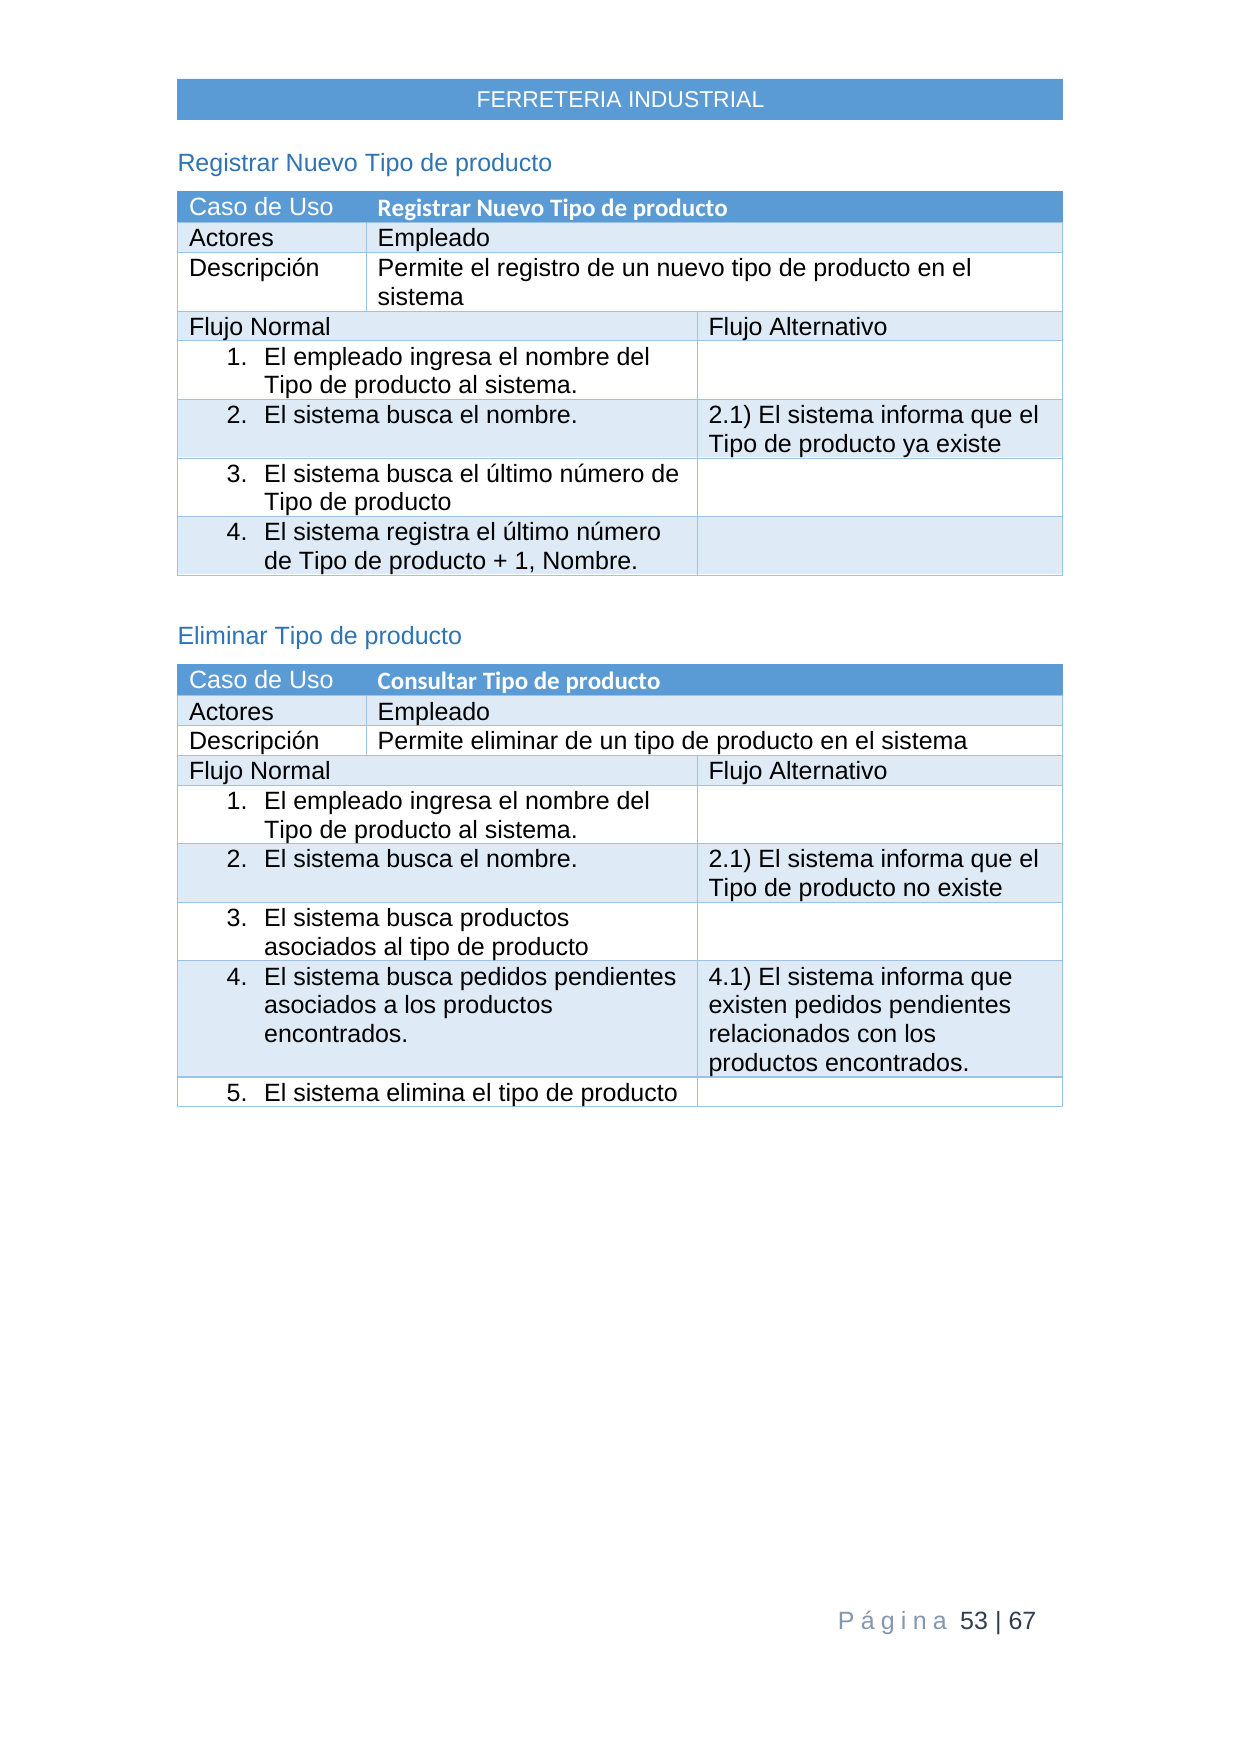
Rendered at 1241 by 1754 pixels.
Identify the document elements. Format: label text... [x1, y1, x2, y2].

table_cell Empleado [367, 696, 1062, 725]
table_cell El sistema elimina el tipo de producto [178, 1078, 697, 1106]
table_cell Empleado [367, 223, 1062, 252]
table_cell El sistema registra el último número de Tipo de producto + 1, Nombre. [178, 517, 697, 574]
table_cell Permite eliminar de un tipo de producto en el sistema [367, 726, 1062, 755]
text Registrar Nuevo Tipo de producto [177, 148, 1063, 176]
table_cell [698, 459, 1062, 516]
table_cell 2.1) El sistema informa que el Tipo de producto ya existe [698, 400, 1062, 457]
table_cell Flujo Alternativo [698, 312, 1062, 340]
table_cell El sistema busca el nombre. [178, 844, 697, 902]
table_cell [698, 1078, 1062, 1106]
table_cell Flujo Normal [178, 756, 697, 785]
table_cell [698, 517, 1062, 574]
table_cell El sistema busca el último número de Tipo de producto [178, 459, 697, 516]
table_cell 4.1) El sistema informa que existen pedidos pendientes relacionados con los productos encontrados. [698, 961, 1062, 1076]
table_cell El sistema busca pedidos pendientes asociados a los productos encontrados. [178, 961, 697, 1076]
table_cell [698, 903, 1062, 960]
table_header Caso de Uso [178, 665, 366, 695]
table_cell [698, 341, 1062, 399]
table_cell El empleado ingresa el nombre del Tipo de producto al sistema. [178, 341, 697, 399]
table_cell [698, 786, 1062, 843]
table_cell El sistema busca productos asociados al tipo de producto [178, 903, 697, 960]
table_cell 2.1) El sistema informa que el Tipo de producto no existe [698, 844, 1062, 902]
table_cell Flujo Alternativo [698, 756, 1062, 785]
table_header Caso de Uso [178, 192, 366, 222]
table_cell Descripción [178, 253, 366, 311]
table_header Registrar Nuevo Tipo de producto [367, 192, 1062, 222]
table_cell El sistema busca el nombre. [179, 401, 696, 457]
table_cell Permite el registro de un nuevo tipo de producto en el sistema [367, 253, 1062, 311]
table_cell Flujo Normal [178, 312, 697, 340]
table_cell El empleado ingresa el nombre del Tipo de producto al sistema. [178, 786, 697, 843]
table_cell Descripción [178, 726, 366, 755]
text Eliminar Tipo de producto [177, 621, 1063, 649]
table_cell Actores [178, 696, 366, 725]
table_cell Actores [178, 223, 366, 252]
table_header Consultar Tipo de producto [367, 665, 1062, 695]
